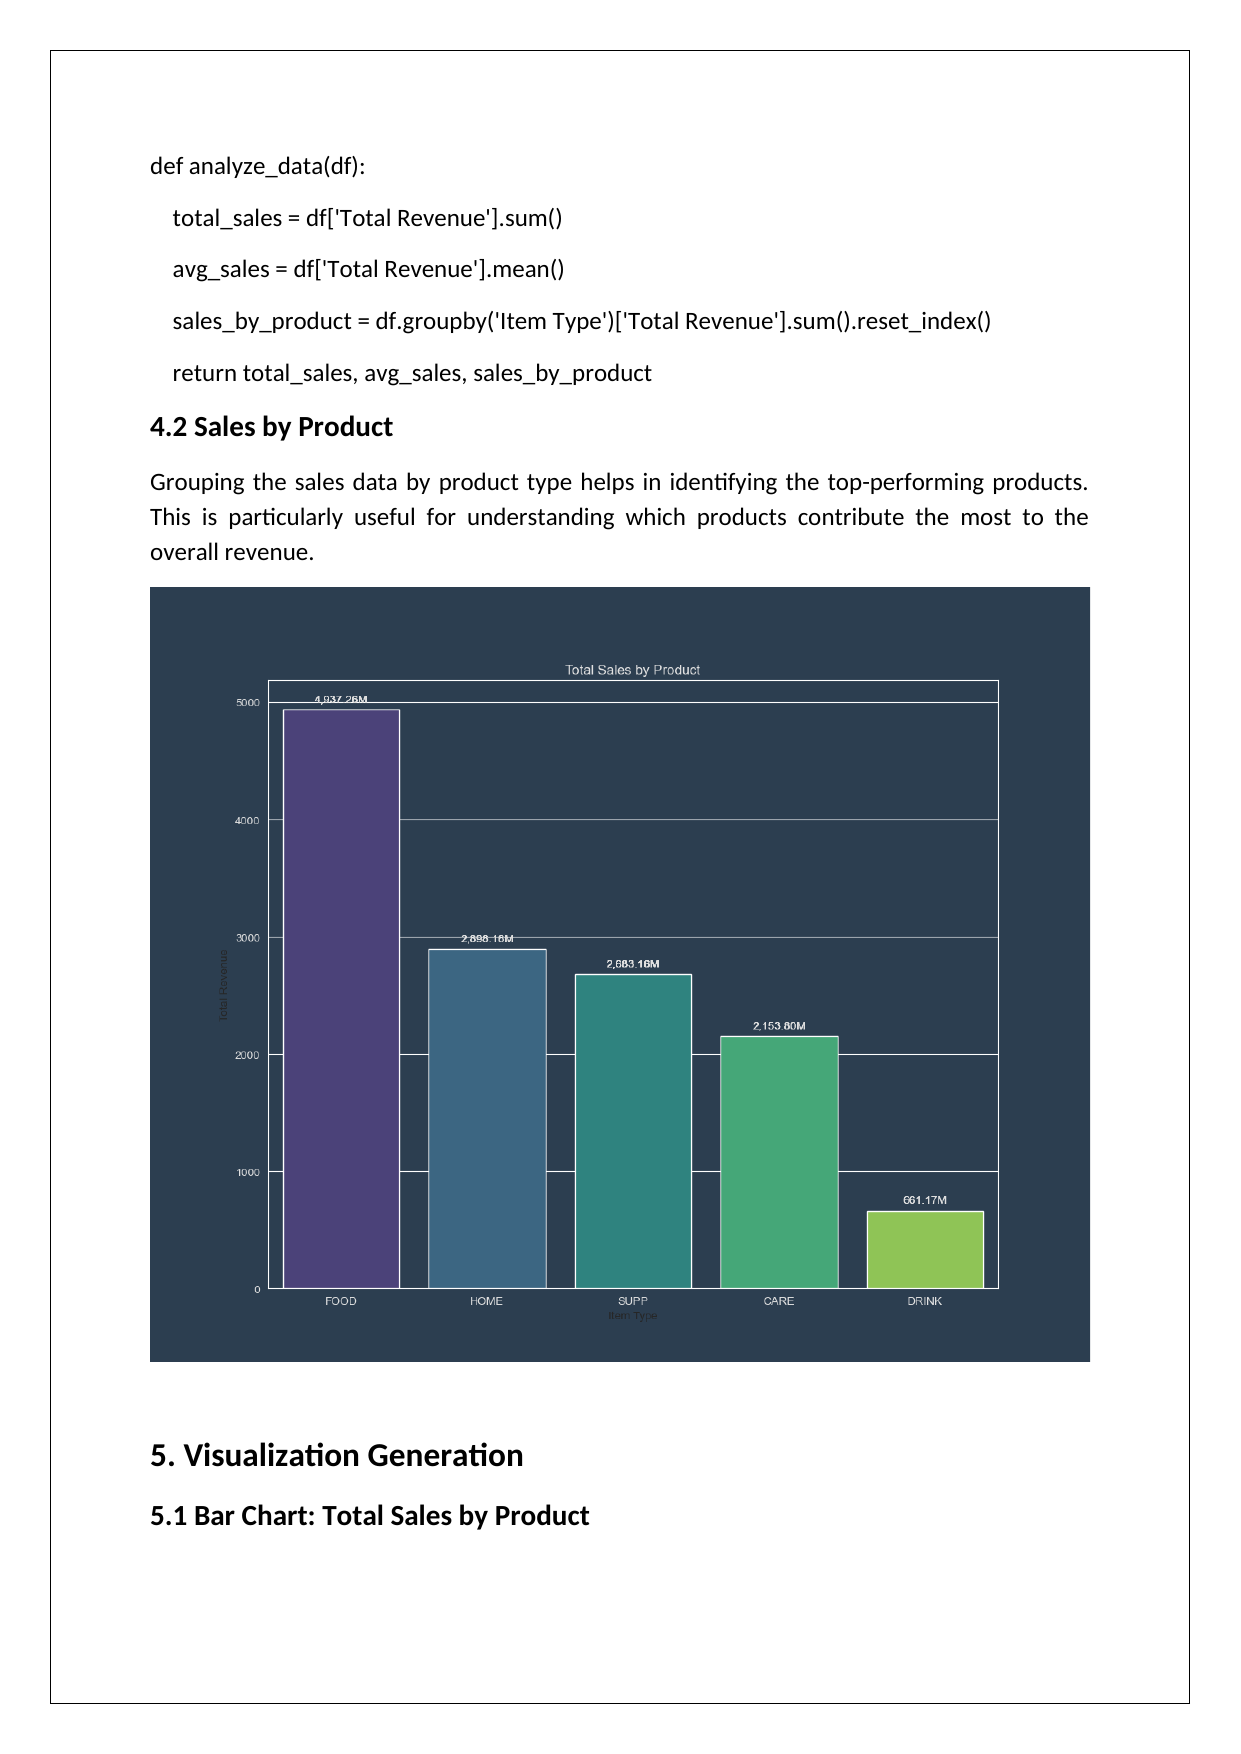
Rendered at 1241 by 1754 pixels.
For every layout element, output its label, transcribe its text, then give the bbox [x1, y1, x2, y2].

text def analyze_data(df): [150, 150, 1090, 181]
text 5. Visualization Generation [150, 1434, 1090, 1474]
text sales_by_product = df.groupby('Item Type')['Total Revenue'].sum().reset_index() [150, 305, 1090, 336]
text avg_sales = df['Total Revenue'].mean() [150, 253, 1090, 284]
text Grouping the sales data by product type helps in identifying the top-performing products. This is particularly useful for understanding which products contribute the most to the overall revenue. [150, 466, 1090, 566]
text return total_sales, avg_sales, sales_by_product [150, 357, 1090, 387]
text 5.1 Bar Chart: Total Sales by Product [150, 1497, 1090, 1533]
picture [150, 587, 1091, 1362]
text total_sales = df['Total Revenue'].sum() [150, 202, 1090, 232]
text 4.2 Sales by Product [150, 408, 1090, 444]
